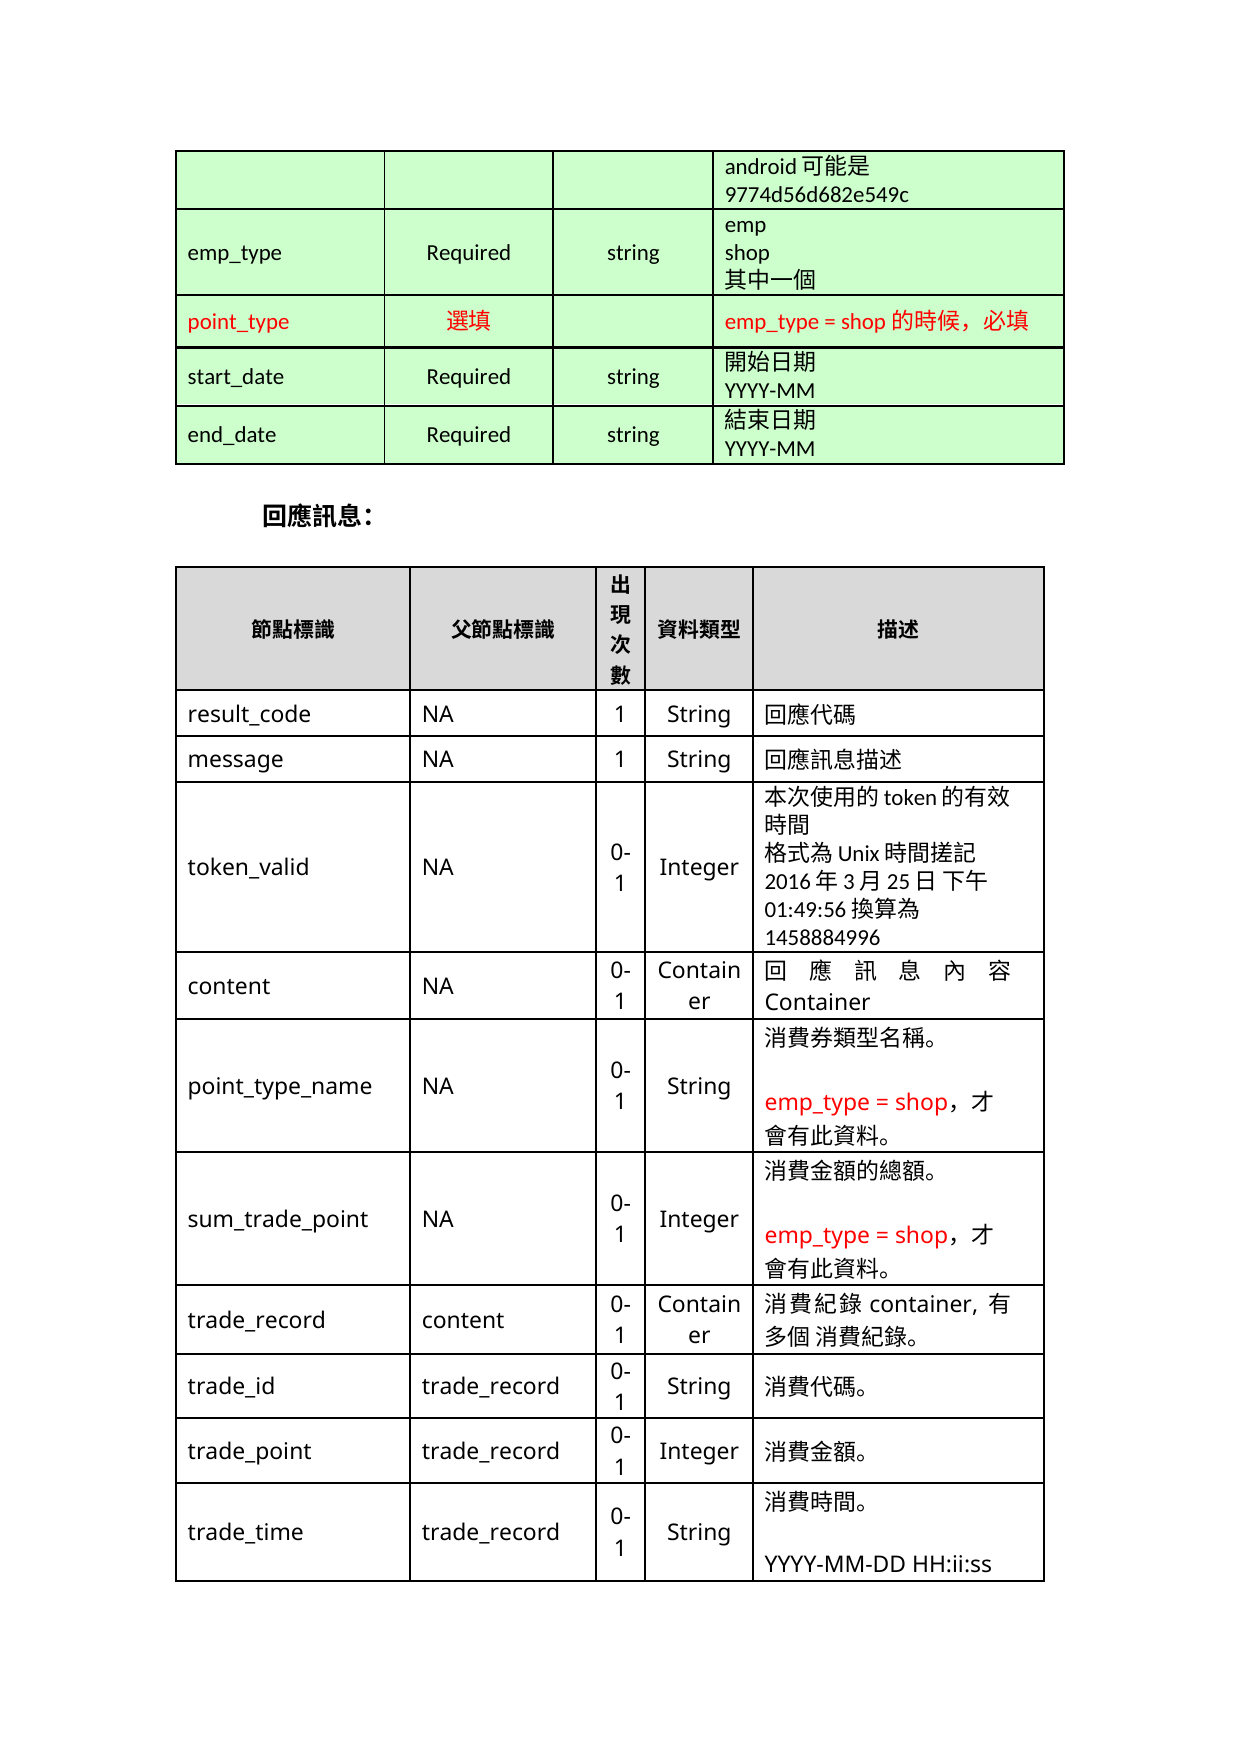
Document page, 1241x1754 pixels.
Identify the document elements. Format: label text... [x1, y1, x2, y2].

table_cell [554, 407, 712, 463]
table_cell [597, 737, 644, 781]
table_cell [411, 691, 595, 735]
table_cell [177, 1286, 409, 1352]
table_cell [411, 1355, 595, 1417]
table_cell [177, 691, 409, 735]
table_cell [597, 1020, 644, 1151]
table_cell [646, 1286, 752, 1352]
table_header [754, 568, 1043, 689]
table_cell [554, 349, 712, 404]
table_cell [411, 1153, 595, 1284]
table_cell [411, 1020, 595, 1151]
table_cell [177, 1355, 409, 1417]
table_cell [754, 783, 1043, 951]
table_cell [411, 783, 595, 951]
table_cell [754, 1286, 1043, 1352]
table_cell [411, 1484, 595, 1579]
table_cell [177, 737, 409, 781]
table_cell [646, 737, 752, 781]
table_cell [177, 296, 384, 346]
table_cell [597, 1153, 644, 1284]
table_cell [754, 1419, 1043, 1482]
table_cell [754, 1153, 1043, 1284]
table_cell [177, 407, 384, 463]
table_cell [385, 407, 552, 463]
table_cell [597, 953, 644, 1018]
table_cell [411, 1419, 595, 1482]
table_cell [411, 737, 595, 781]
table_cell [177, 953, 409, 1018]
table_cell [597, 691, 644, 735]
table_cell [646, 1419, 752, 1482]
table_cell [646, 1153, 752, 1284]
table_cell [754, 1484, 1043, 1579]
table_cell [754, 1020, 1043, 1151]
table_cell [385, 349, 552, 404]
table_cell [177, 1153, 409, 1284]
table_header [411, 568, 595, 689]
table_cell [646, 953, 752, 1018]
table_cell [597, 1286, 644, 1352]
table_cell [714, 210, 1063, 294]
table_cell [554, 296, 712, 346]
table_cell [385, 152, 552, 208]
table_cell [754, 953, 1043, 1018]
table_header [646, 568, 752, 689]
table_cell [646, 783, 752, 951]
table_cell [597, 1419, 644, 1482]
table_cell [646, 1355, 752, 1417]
list 回應訊息： [187, 496, 1053, 532]
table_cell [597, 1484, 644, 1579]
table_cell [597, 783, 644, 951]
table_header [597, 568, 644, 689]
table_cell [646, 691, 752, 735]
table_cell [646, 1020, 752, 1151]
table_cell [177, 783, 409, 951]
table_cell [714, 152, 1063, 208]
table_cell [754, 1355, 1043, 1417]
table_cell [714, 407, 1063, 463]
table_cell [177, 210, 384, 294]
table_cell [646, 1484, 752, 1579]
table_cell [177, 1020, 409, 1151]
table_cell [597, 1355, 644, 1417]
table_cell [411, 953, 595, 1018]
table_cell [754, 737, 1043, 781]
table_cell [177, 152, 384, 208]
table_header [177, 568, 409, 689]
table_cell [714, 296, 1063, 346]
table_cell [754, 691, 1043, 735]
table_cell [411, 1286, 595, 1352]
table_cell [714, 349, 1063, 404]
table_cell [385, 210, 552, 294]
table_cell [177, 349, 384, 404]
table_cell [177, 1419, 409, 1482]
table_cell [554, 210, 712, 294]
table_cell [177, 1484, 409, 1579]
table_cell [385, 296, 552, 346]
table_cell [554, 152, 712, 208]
